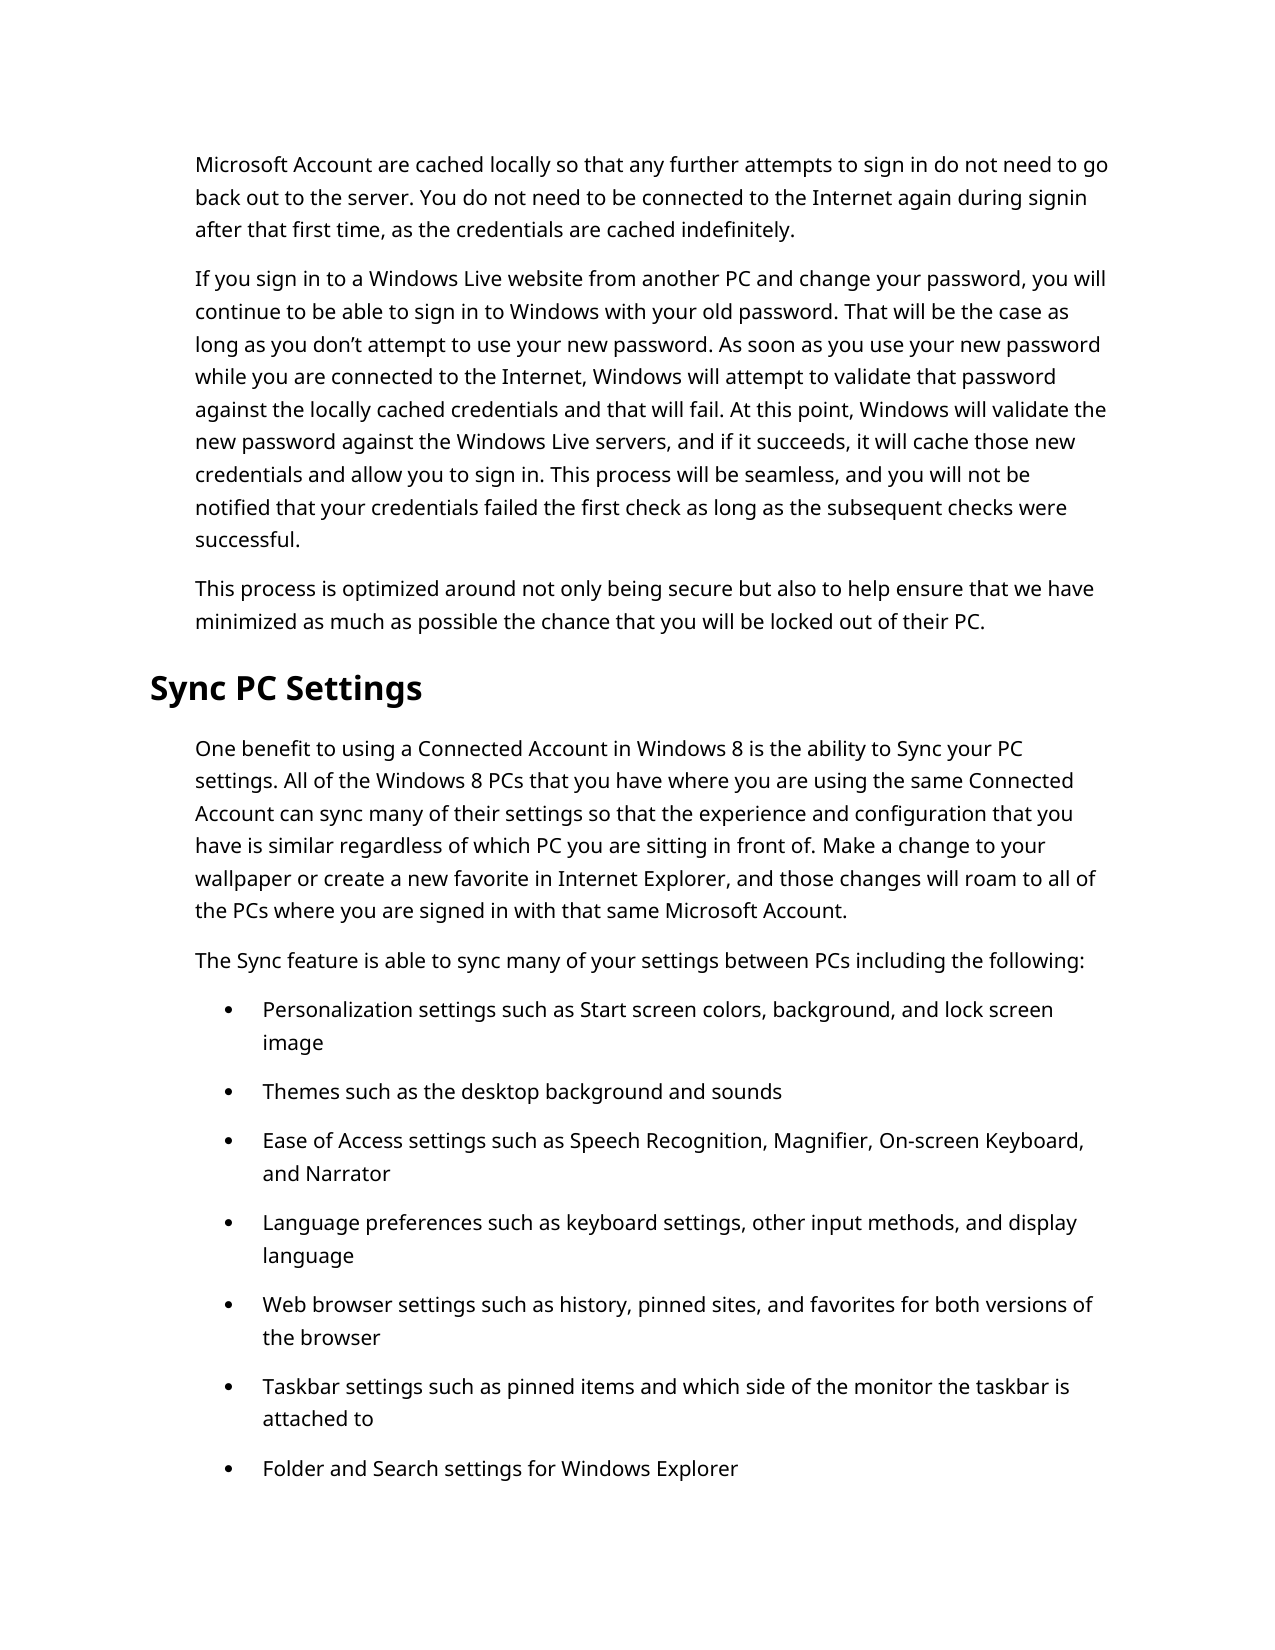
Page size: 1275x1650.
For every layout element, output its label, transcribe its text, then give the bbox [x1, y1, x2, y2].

list Personalization settings such as Start screen colors, background, and lock screen image [225, 995, 1110, 1056]
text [195, 150, 1110, 244]
text The Sync feature is able to sync many of your settings between PCs including the following: [195, 946, 1110, 974]
list Web browser settings such as history, pinned sites, and favorites for both versions of the browser [225, 1290, 1110, 1351]
text This process is optimized around not only being secure but also to help ensure that we have minimized as much as possible the chance that you will be locked out of their PC. [195, 574, 1110, 636]
list Taskbar settings such as pinned items and which side of the monitor the taskbar is attached to [225, 1372, 1110, 1433]
list Language preferences such as keyboard settings, other input methods, and display language [225, 1208, 1110, 1269]
list Ease of Access settings such as Speech Recognition, Magnifier, On-screen Keyboard, and Narrator [225, 1126, 1110, 1187]
text If you sign in to a Windows Live website from another PC and change your password, you will continue to be able to sign in to Windows with your old password. That will be the case as long as you don’t attempt to use your new password. As soon as you use your new password while you are connected to the Internet, Windows will attempt to validate that password against the locally cached credentials and that will fail. At this point, Windows will validate the new password against the Windows Live servers, and if it succeeds, it will cache those new credentials and allow you to sign in. This process will be seamless, and you will not be notified that your credentials failed the first check as long as the subsequent checks were successful. [195, 264, 1110, 554]
text One benefit to using a Connected Account in Windows 8 is the ability to Sync your PC settings. All of the Windows 8 PCs that you have where you are using the same Connected Account can sync many of their settings so that the experience and configuration that you have is similar regardless of which PC you are sitting in front of. Make a change to your wallpaper or create a new favorite in Internet Explorer, and those changes will roam to all of the PCs where you are signed in with that same Microsoft Account. [195, 734, 1110, 925]
list Folder and Search settings for Windows Explorer [225, 1454, 1110, 1482]
list Themes such as the desktop background and sounds [225, 1077, 1110, 1106]
subtitle Sync PC Settings [150, 665, 1125, 710]
